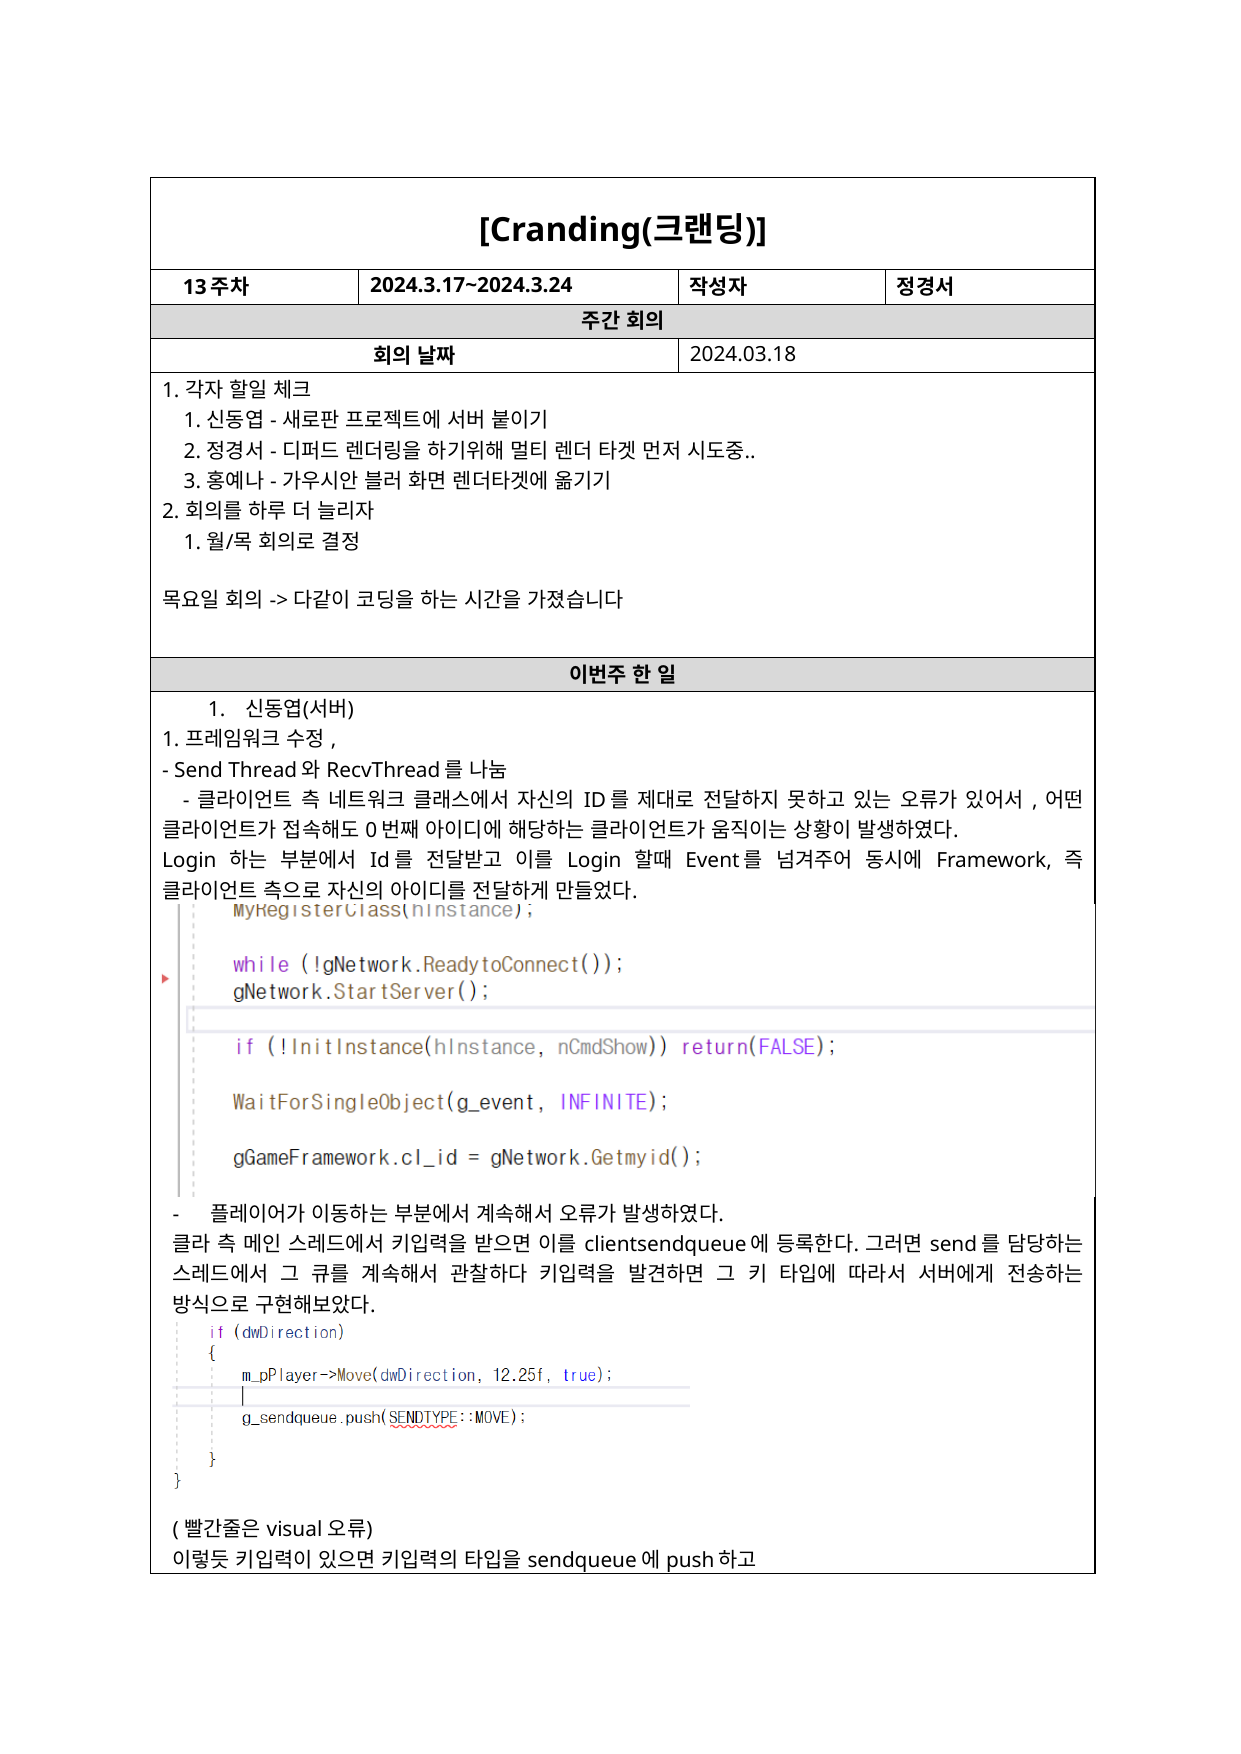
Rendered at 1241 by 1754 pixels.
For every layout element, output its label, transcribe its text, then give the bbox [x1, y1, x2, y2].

table_cell 회의 날짜 [151, 339, 678, 372]
table_cell 이번주 한 일 [151, 658, 1094, 691]
table_cell 13주차 [151, 270, 358, 303]
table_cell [151, 692, 1094, 1573]
table_cell 1. 각자 할일 체크 1. 신동엽 - 새로판 프로젝트에 서버 붙이기 2. 정경서 - 디퍼드 렌더링을 하기위해 멀티 렌더 타겟 먼저 시도중.. 3. 홍예나 - 가우시안 블러 화면 렌더타겟에 옮기기 2. 회의를 하루 더 늘리자 1. 월/목 회의로 결정 목요일 회의 -> 다같이 코딩을 하는 시간을 가졌습니다 [151, 373, 1094, 657]
table_cell 2024.3.17~2024.3.24 [359, 270, 678, 303]
table_cell 작성자 [679, 270, 885, 303]
table_cell 정경서 [886, 270, 1094, 303]
picture [161, 904, 1096, 1197]
table_cell 2024.03.18 [679, 339, 1094, 372]
table_header [Cranding(크랜딩)] [151, 178, 1094, 269]
table_cell 주간 회의 [151, 305, 1094, 338]
picture [172, 1318, 690, 1513]
